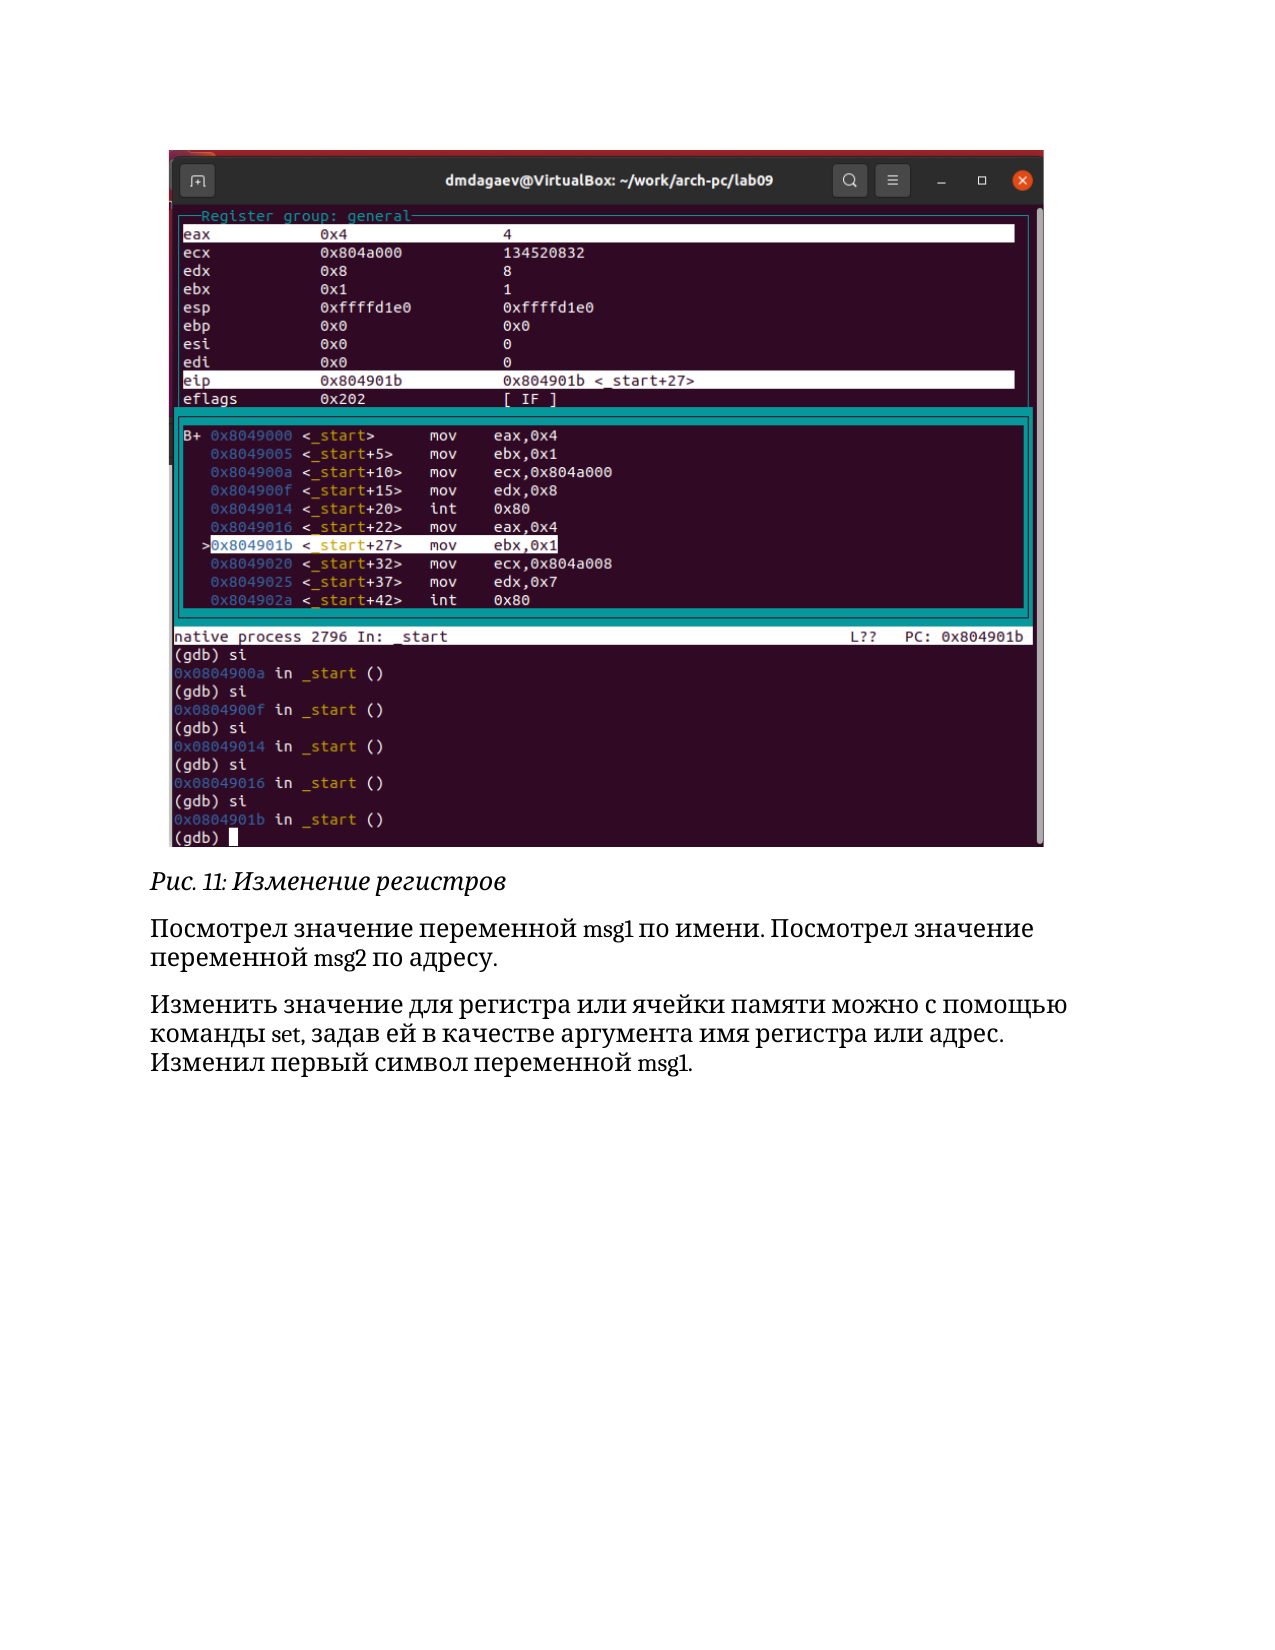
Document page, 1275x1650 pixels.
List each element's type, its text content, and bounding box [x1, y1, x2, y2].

text Изменить значение для регистра или ячейки памяти можно с помощью команды set, задав ей в качестве аргумента имя регистра или адрес. Изменил первый символ переменной msg1. [150, 991, 1125, 1077]
text Посмотрел значение переменной msg1 по имени. Посмотрел значение переменной msg2 по адресу. [150, 915, 1125, 972]
picture [168, 150, 1044, 847]
text Рис. 11: Изменение регистров [150, 867, 1125, 896]
